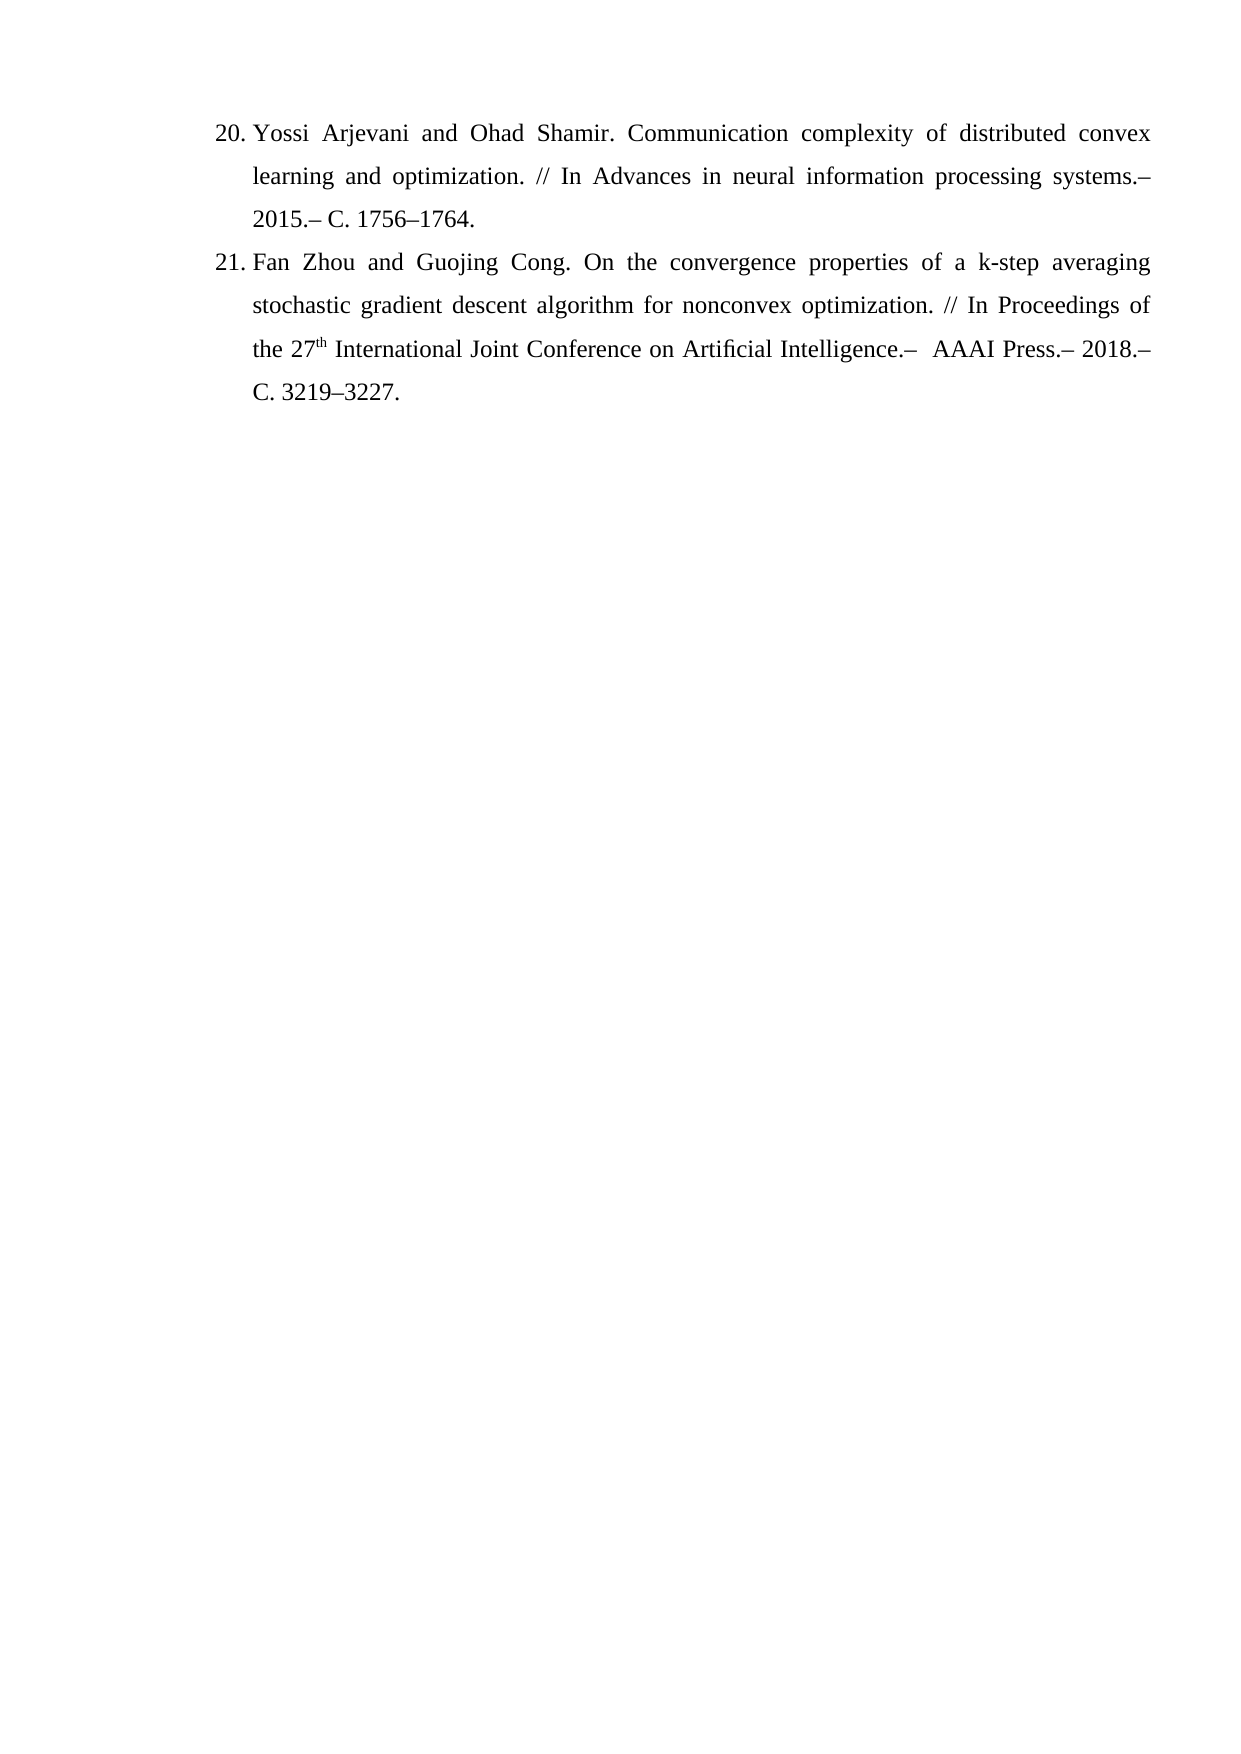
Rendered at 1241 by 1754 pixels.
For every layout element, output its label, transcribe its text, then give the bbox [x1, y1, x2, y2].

list Fan Zhou and Guojing Cong. On the convergence properties of a k-step averaging stochastic gradient descent algorithm for nonconvex optimization. // In Proceedings of the 27th International Joint Conference on Artiﬁcial Intelligence.– AAAI Press.– 2018.– C. 3219–3227. [215, 247, 1152, 406]
list Yossi Arjevani and Ohad Shamir. Communication complexity of distributed convex learning and optimization. // In Advances in neural information processing systems.– 2015.– C. 1756–1764. [215, 118, 1152, 233]
